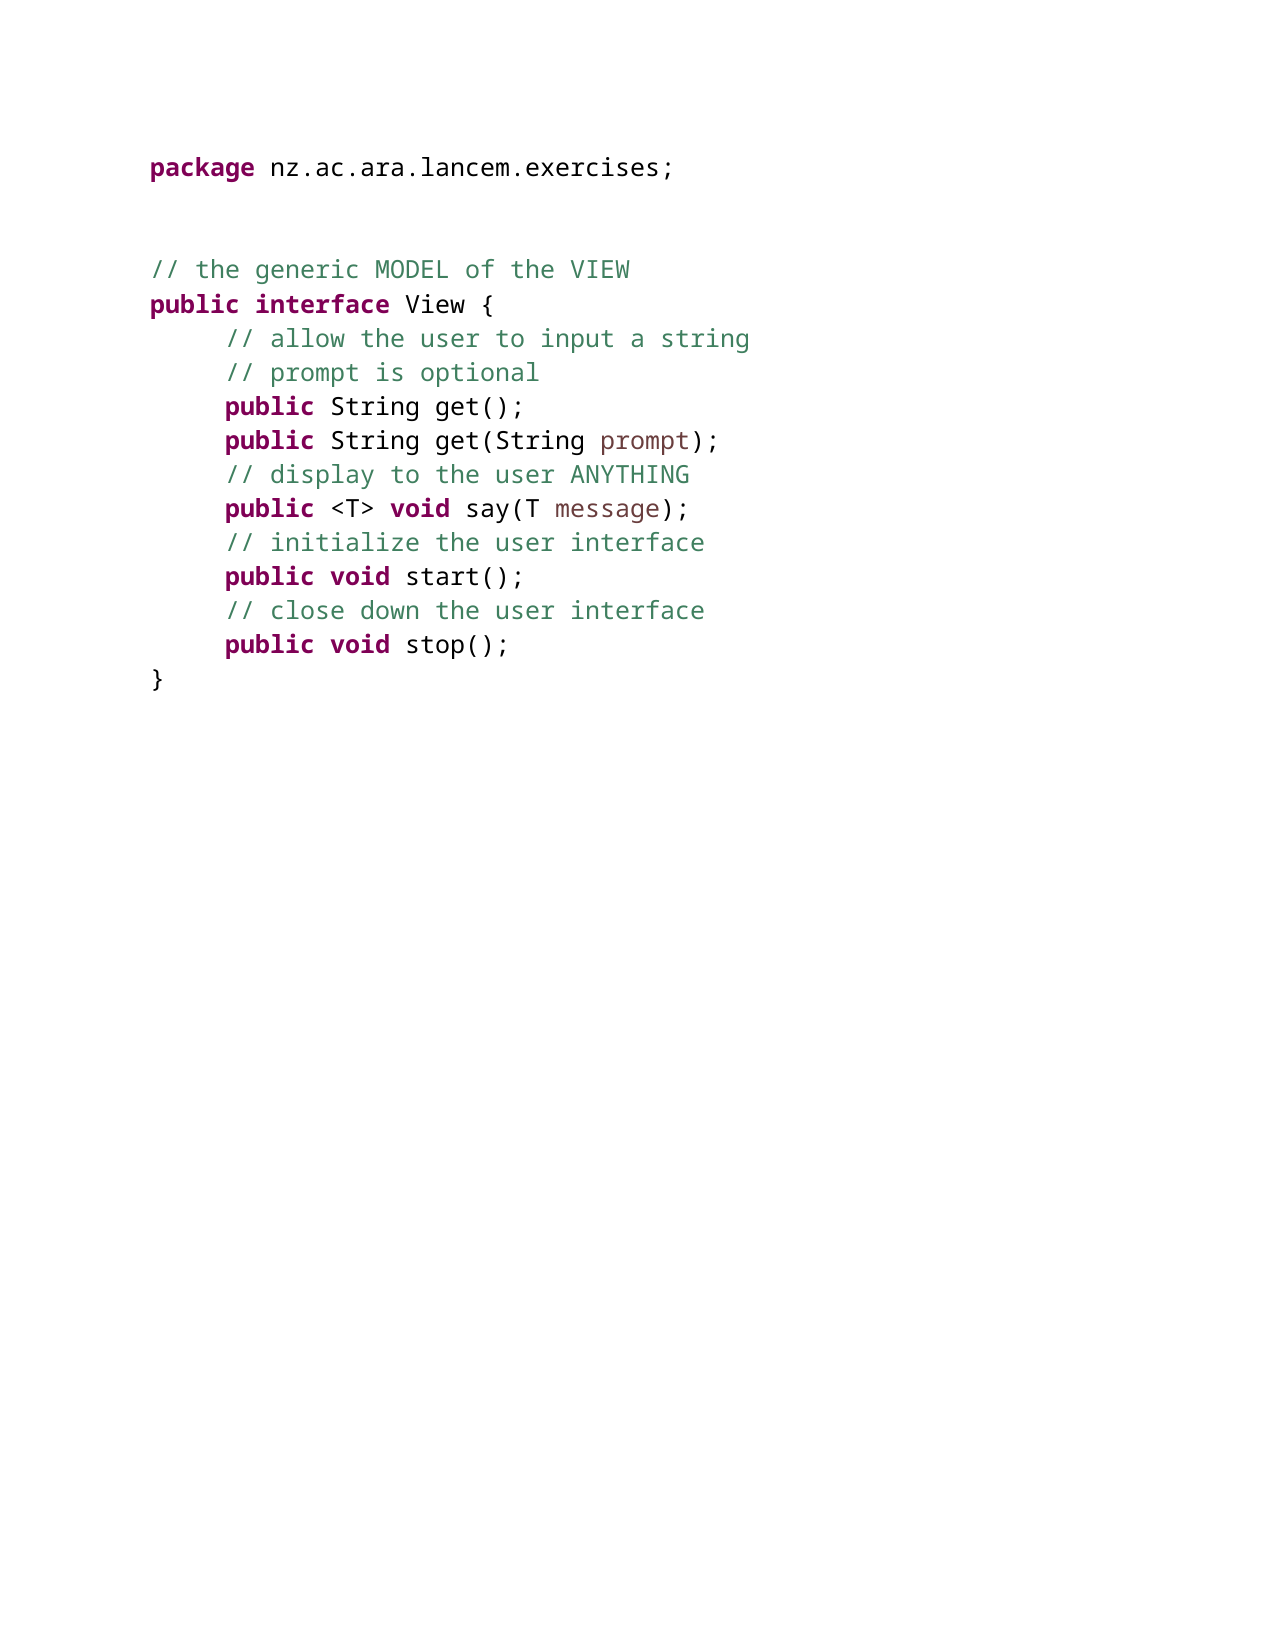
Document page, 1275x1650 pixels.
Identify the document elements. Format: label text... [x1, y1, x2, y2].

text public String get(String prompt); [150, 422, 1125, 457]
text } [150, 661, 1125, 695]
text package nz.ac.ara.lancem.exercises; [150, 150, 1125, 184]
text // the generic MODEL of the VIEW [150, 252, 1125, 286]
text public void stop(); [150, 627, 1125, 661]
text public <T> void say(T message); [150, 491, 1125, 525]
text // display to the user ANYTHING [150, 457, 1125, 491]
text public String get(); [150, 388, 1125, 422]
text public interface View { [150, 286, 1125, 320]
text // allow the user to input a string [150, 320, 1125, 354]
text // prompt is optional [150, 354, 1125, 388]
text // initialize the user interface [150, 525, 1125, 559]
text // close down the user interface [150, 593, 1125, 627]
text public void start(); [150, 559, 1125, 593]
